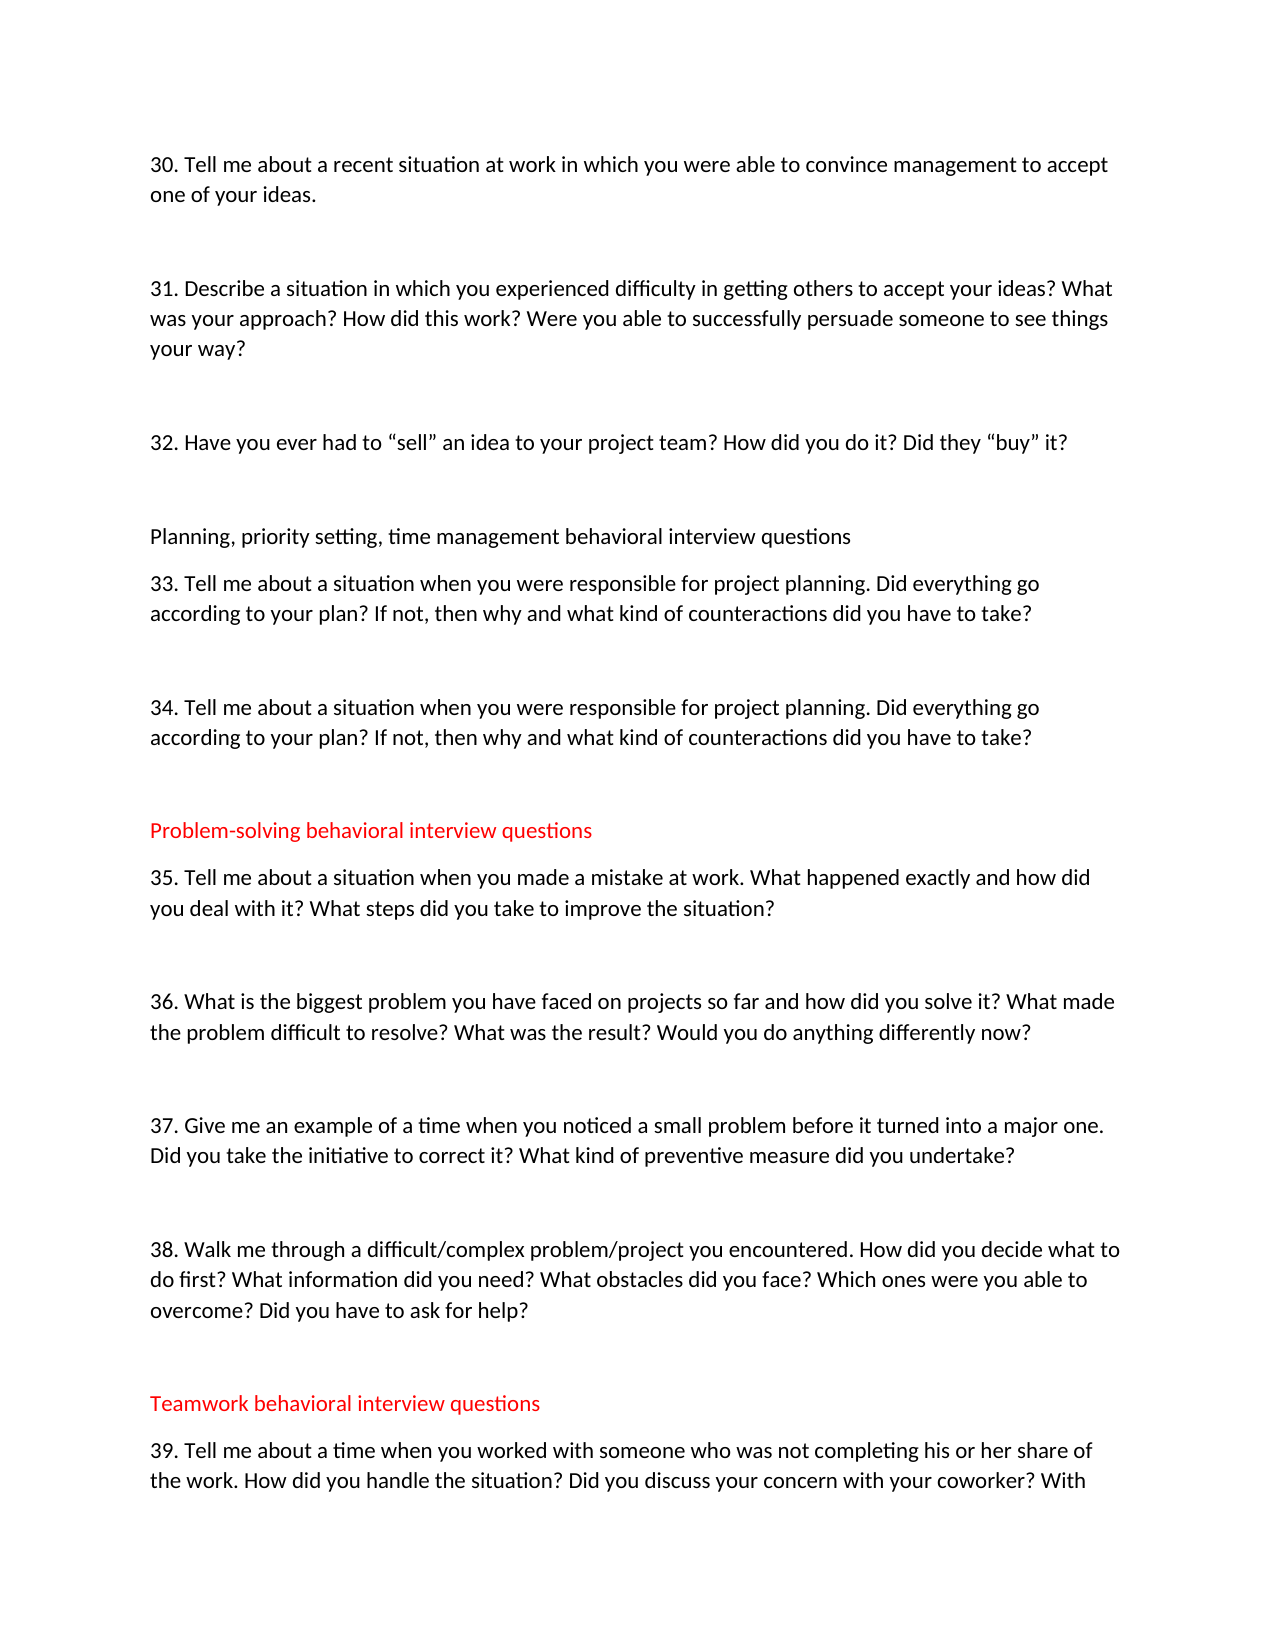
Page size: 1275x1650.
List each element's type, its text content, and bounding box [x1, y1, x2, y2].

text 31. Describe a situation in which you experienced difficulty in getting others to accept your ideas? What was your approach? How did this work? Were you able to successfully persuade someone to see things your way? [150, 274, 1125, 362]
text Planning, priority setting, time management behavioral interview questions [150, 522, 1125, 550]
text 34. Tell me about a situation when you were responsible for project planning. Did everything go according to your plan? If not, then why and what kind of counteractions did you have to take? [150, 693, 1125, 751]
text 38. Walk me through a difficult/complex problem/project you encountered. How did you decide what to do first? What information did you need? What obstacles did you face? Which ones were you able to overcome? Did you have to ask for help? [150, 1235, 1125, 1324]
text 36. What is the biggest problem you have faced on projects so far and how did you solve it? What made the problem difficult to resolve? What was the result? Would you do anything differently now? [150, 987, 1125, 1046]
text 32. Have you ever had to “sell” an idea to your project team? How did you do it? Did they “buy” it? [150, 428, 1125, 456]
text 37. Give me an example of a time when you noticed a small problem before it turned into a major one. Did you take the initiative to correct it? What kind of preventive measure did you undertake? [150, 1111, 1125, 1170]
text Problem-solving behavioral interview questions [150, 817, 1125, 845]
text 33. Tell me about a situation when you were responsible for project planning. Did everything go according to your plan? If not, then why and what kind of counteractions did you have to take? [150, 569, 1125, 627]
text 35. Tell me about a situation when you made a mistake at work. What happened exactly and how did you deal with it? What steps did you take to improve the situation? [150, 863, 1125, 922]
text Teamwork behavioral interview questions [150, 1389, 1125, 1418]
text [150, 1436, 1125, 1495]
text 30. Tell me about a recent situation at work in which you were able to convince management to accept one of your ideas. [150, 150, 1125, 208]
